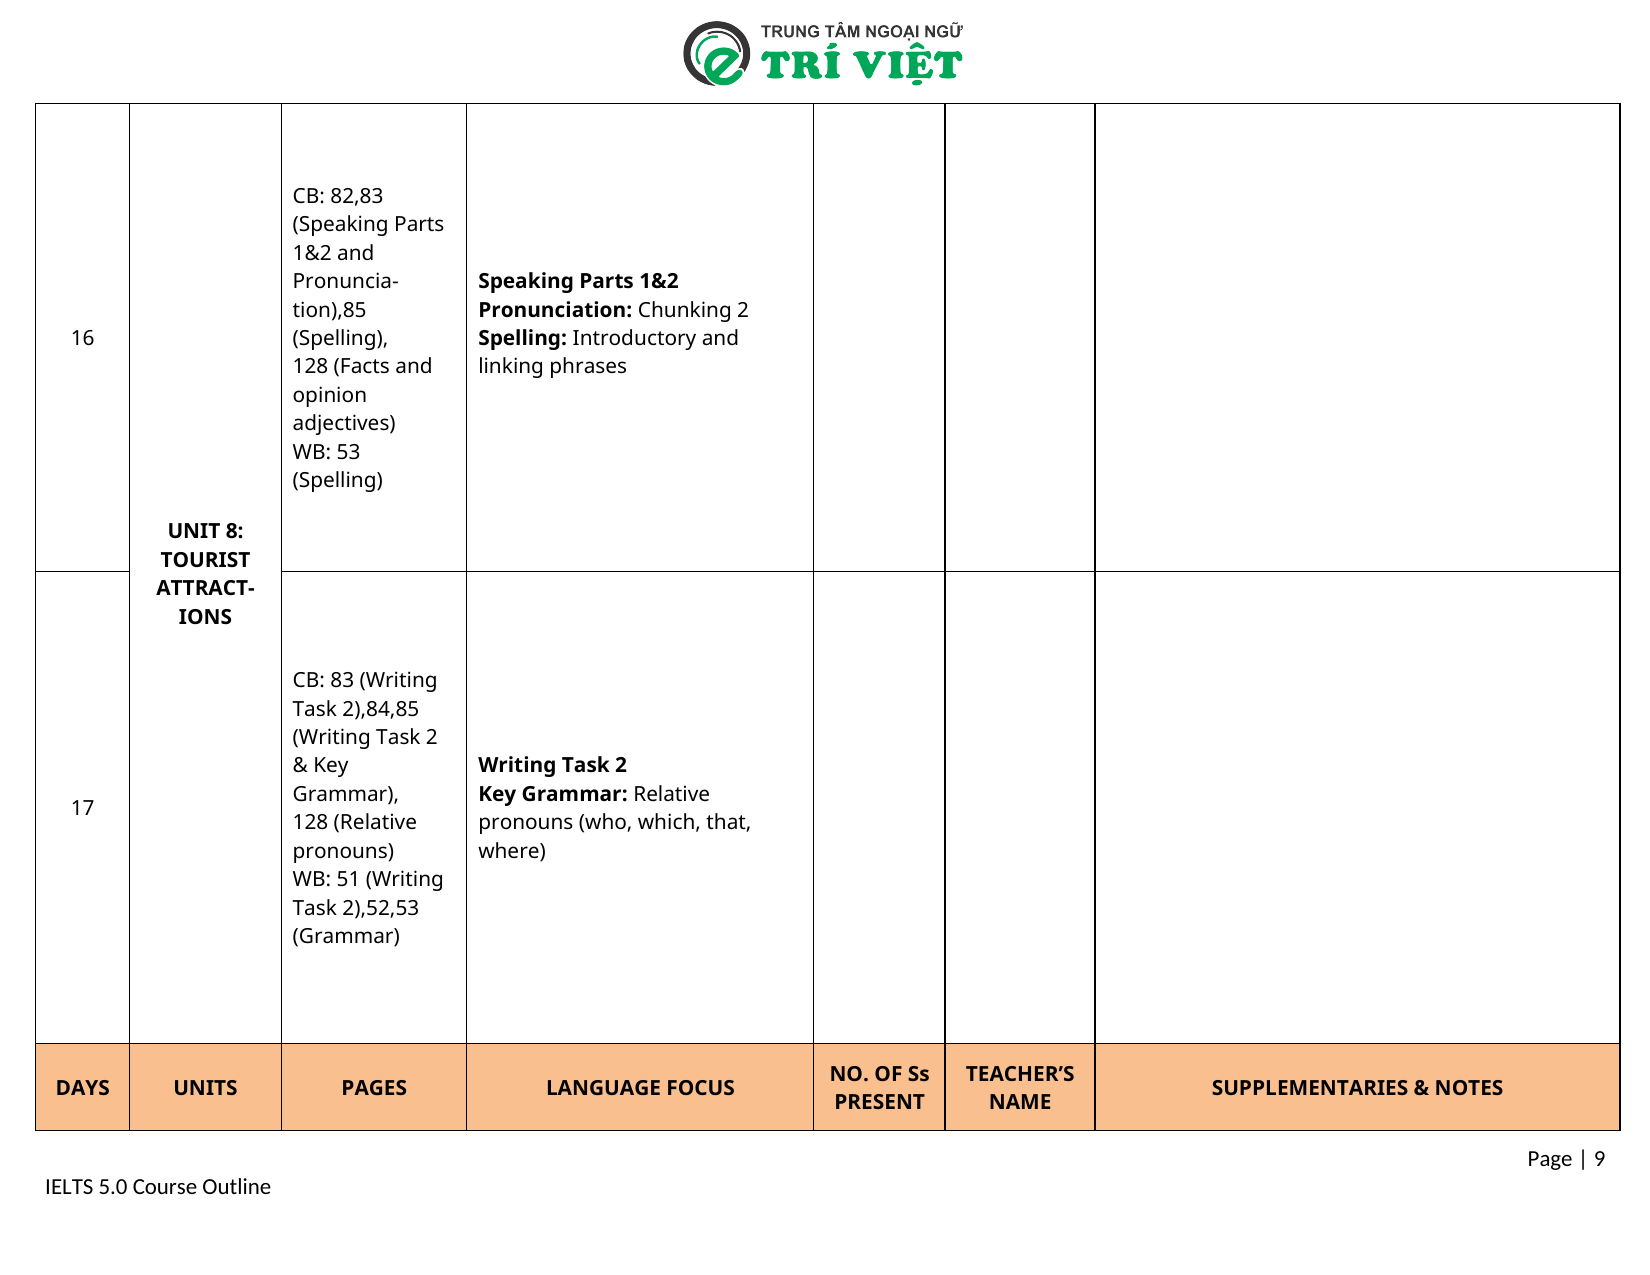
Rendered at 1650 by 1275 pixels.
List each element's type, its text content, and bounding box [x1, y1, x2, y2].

table_cell [946, 104, 1094, 571]
table_cell Speaking Parts 1&2 Pronunciation: Chunking 2 Spelling: Introductory and linking phrases [467, 104, 813, 571]
table_cell CB: 83 (Writing Task 2),84,85 (Writing Task 2 & Key Grammar), 128 (Relative pronouns) WB: 51 (Writing Task 2),52,53 (Grammar) [282, 572, 466, 1043]
table_cell PAGES [282, 1044, 466, 1130]
table_cell 16 [36, 104, 129, 571]
table_cell [1096, 104, 1619, 571]
table_cell [814, 572, 944, 1043]
table_cell SUPPLEMENTARIES & NOTES [1096, 1044, 1619, 1130]
table_cell 17 [36, 572, 129, 1043]
table_cell [1096, 572, 1619, 1043]
table_cell [814, 104, 944, 571]
table_cell UNITS [130, 1044, 281, 1130]
picture [683, 21, 963, 86]
table_cell CB: 82,83 (Speaking Parts 1&2 and Pronuncia-tion),85 (Spelling), 128 (Facts and opinion adjectives) WB: 53 (Spelling) [282, 104, 466, 571]
table_cell Writing Task 2 Key Grammar: Relative pronouns (who, which, that, where) [467, 572, 813, 1043]
table_cell NO. OF Ss PRESENT [814, 1044, 944, 1130]
table_cell UNIT 8: TOURIST ATTRACT-IONS [130, 104, 281, 1043]
table_cell DAYS [36, 1044, 129, 1130]
table_cell LANGUAGE FOCUS [467, 1044, 813, 1130]
table_cell [946, 572, 1094, 1043]
table_cell TEACHER’S NAME [946, 1044, 1094, 1130]
